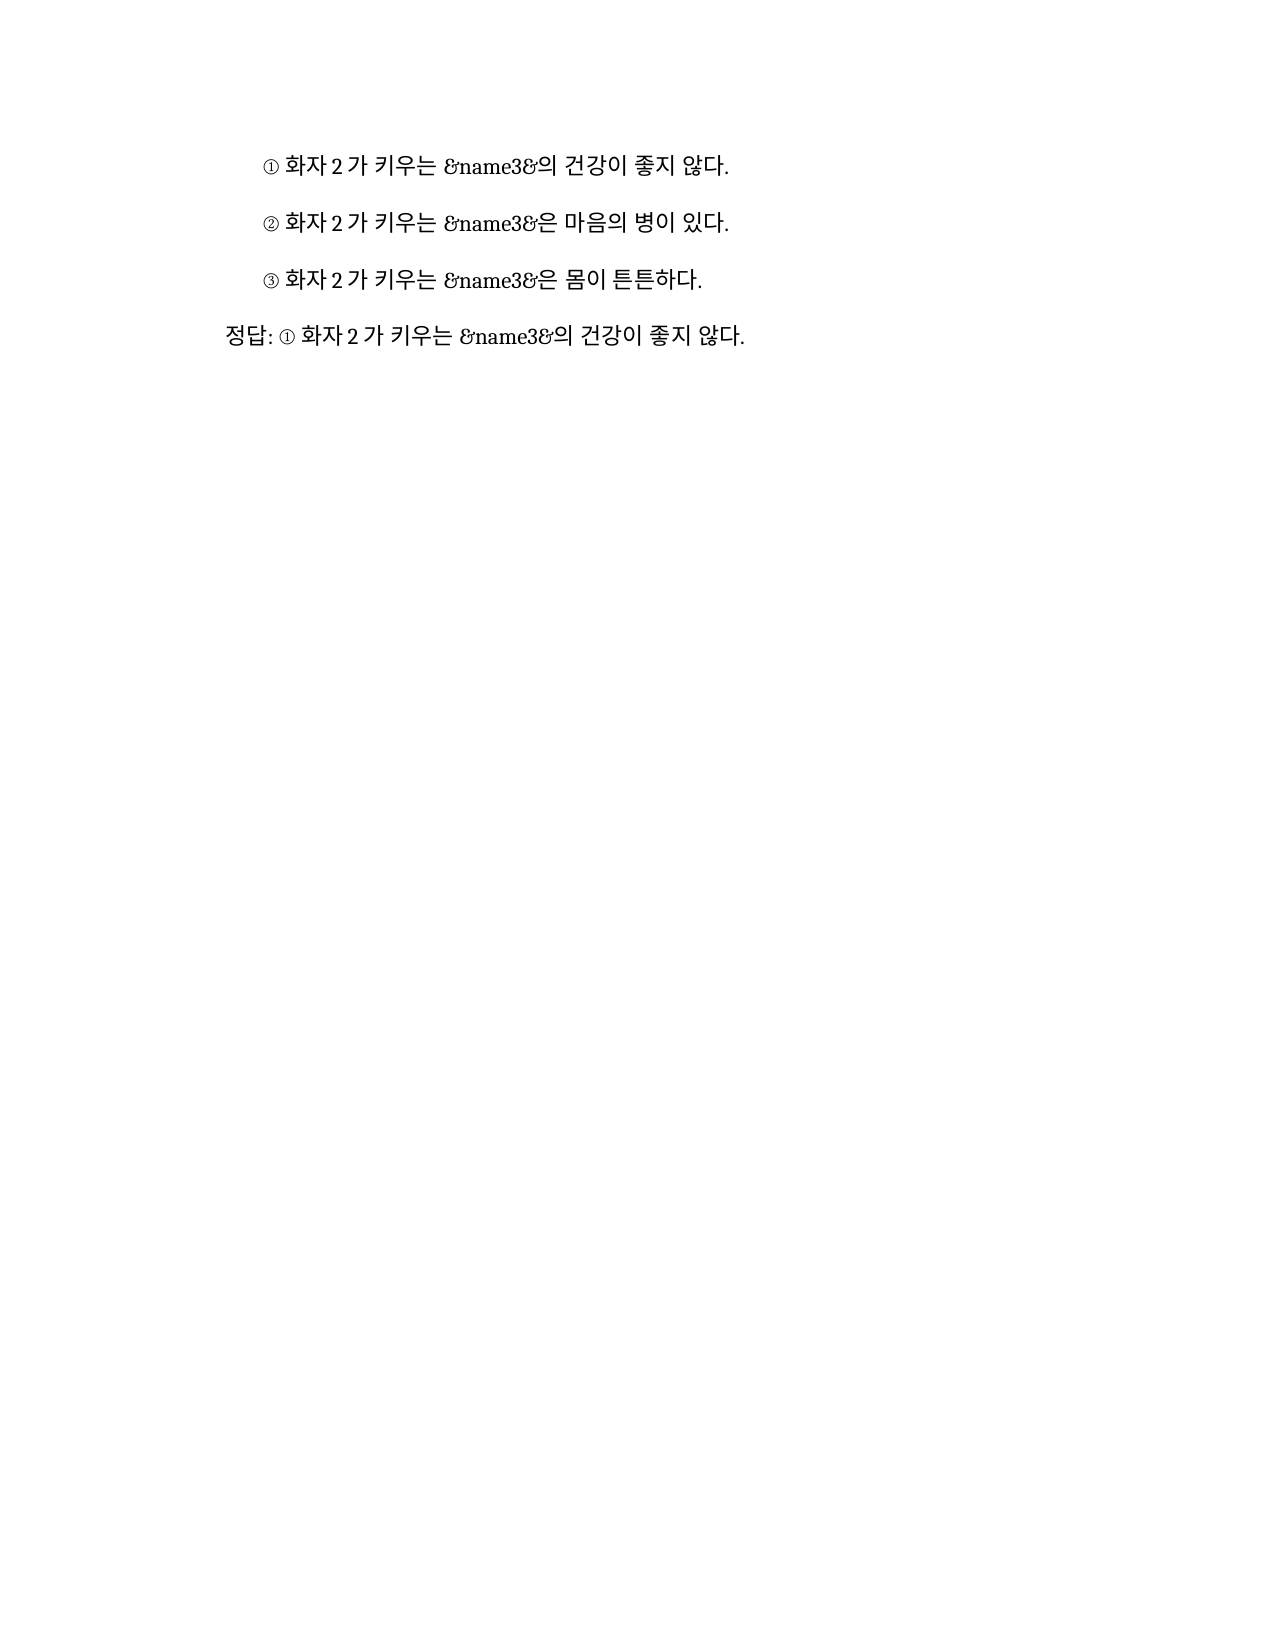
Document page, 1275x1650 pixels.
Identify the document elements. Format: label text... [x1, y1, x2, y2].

text ③ 화자2가 키우는 &name3&은 몸이 튼튼하다. [262, 263, 1087, 295]
text ② 화자2가 키우는 &name3&은 마음의 병이 있다. [262, 207, 1087, 238]
text ① 화자2가 키우는 &name3&의 건강이 좋지 않다. [262, 150, 1087, 181]
text 정답: ① 화자2가 키우는 &name3&의 건강이 좋지 않다. [225, 320, 1087, 352]
